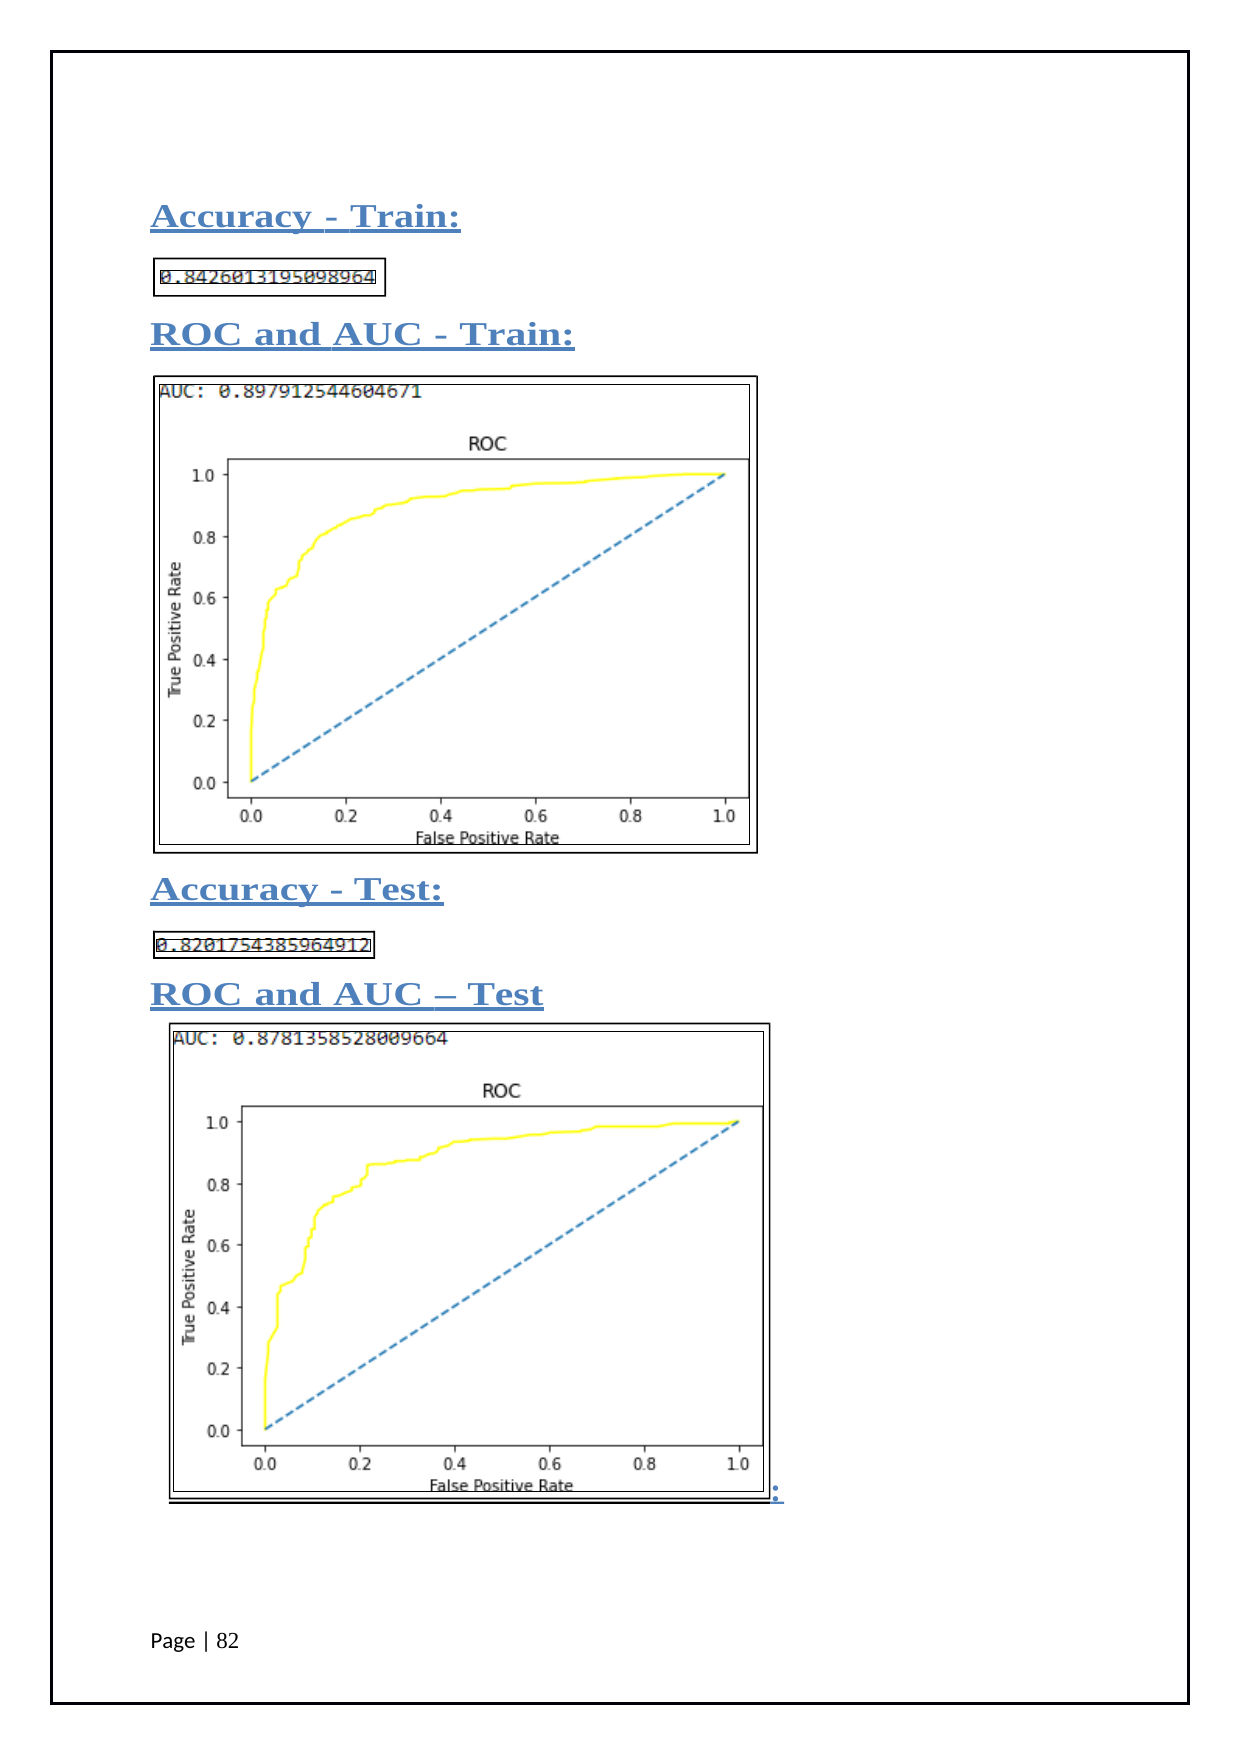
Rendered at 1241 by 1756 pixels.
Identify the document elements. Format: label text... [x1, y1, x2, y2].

subtitle ROC and AUC - Train: [150, 314, 1128, 352]
subtitle ROC and AUC – Test [150, 942, 1128, 1013]
picture [161, 271, 375, 283]
picture [174, 1032, 763, 1491]
text Accuracy - Train: [150, 196, 1128, 234]
text Accuracy - Test: [150, 387, 1128, 907]
